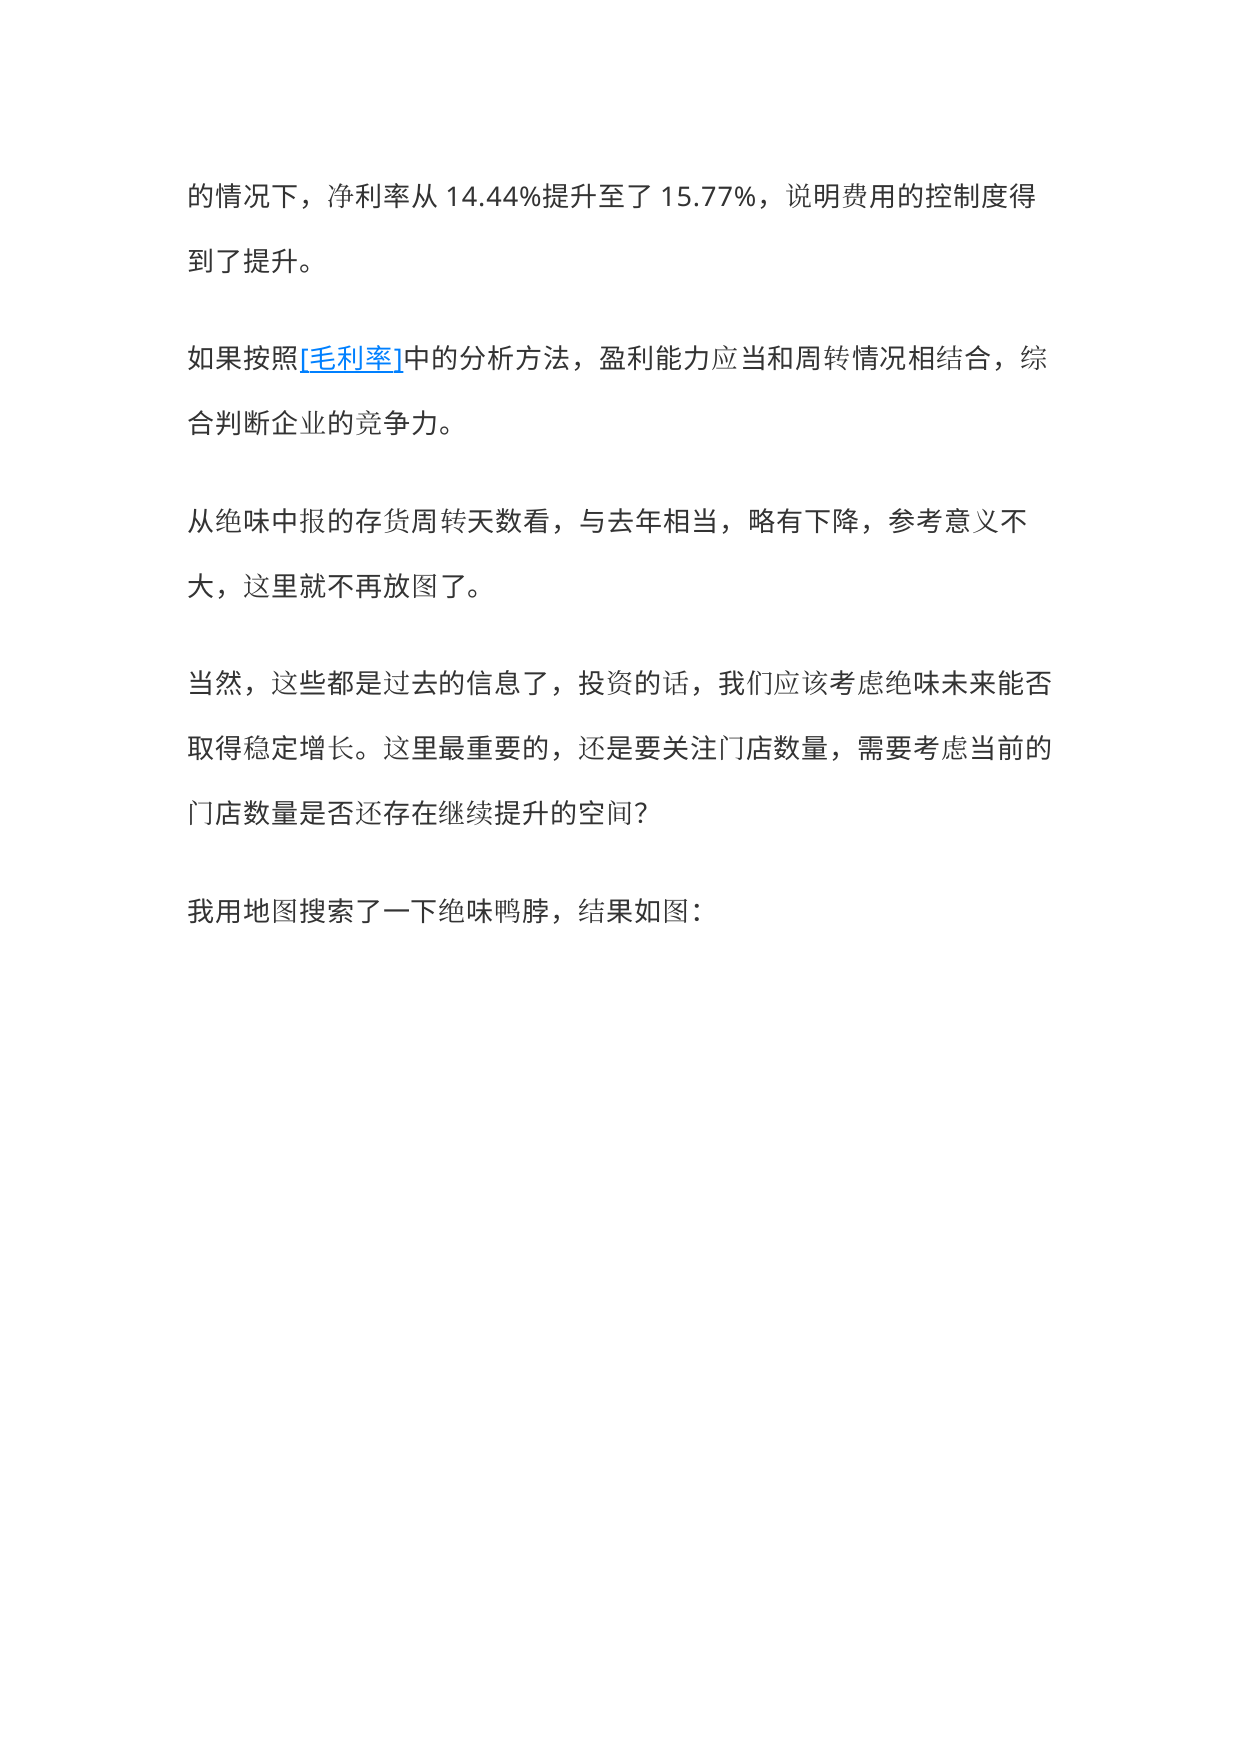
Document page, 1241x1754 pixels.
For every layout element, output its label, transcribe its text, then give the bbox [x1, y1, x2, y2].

text 当然，这些都是过去的信息了，投资的话，我们应该考虑绝味未来能否取得稳定增长。这里最重要的，还是要关注门店数量，需要考虑当前的门店数量是否还存在继续提升的空间？ [187, 649, 1053, 844]
text 从绝味中报的存货周转天数看，与去年相当，略有下降，参考意义不大，这里就不再放图了。 [187, 487, 1053, 617]
text 我用地图搜索了一下绝味鸭脖，结果如图： [187, 877, 1053, 942]
text 如果按照[毛利率]中的分析方法，盈利能力应当和周转情况相结合，综合判断企业的竞争力。 [187, 324, 1053, 454]
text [187, 162, 1053, 292]
